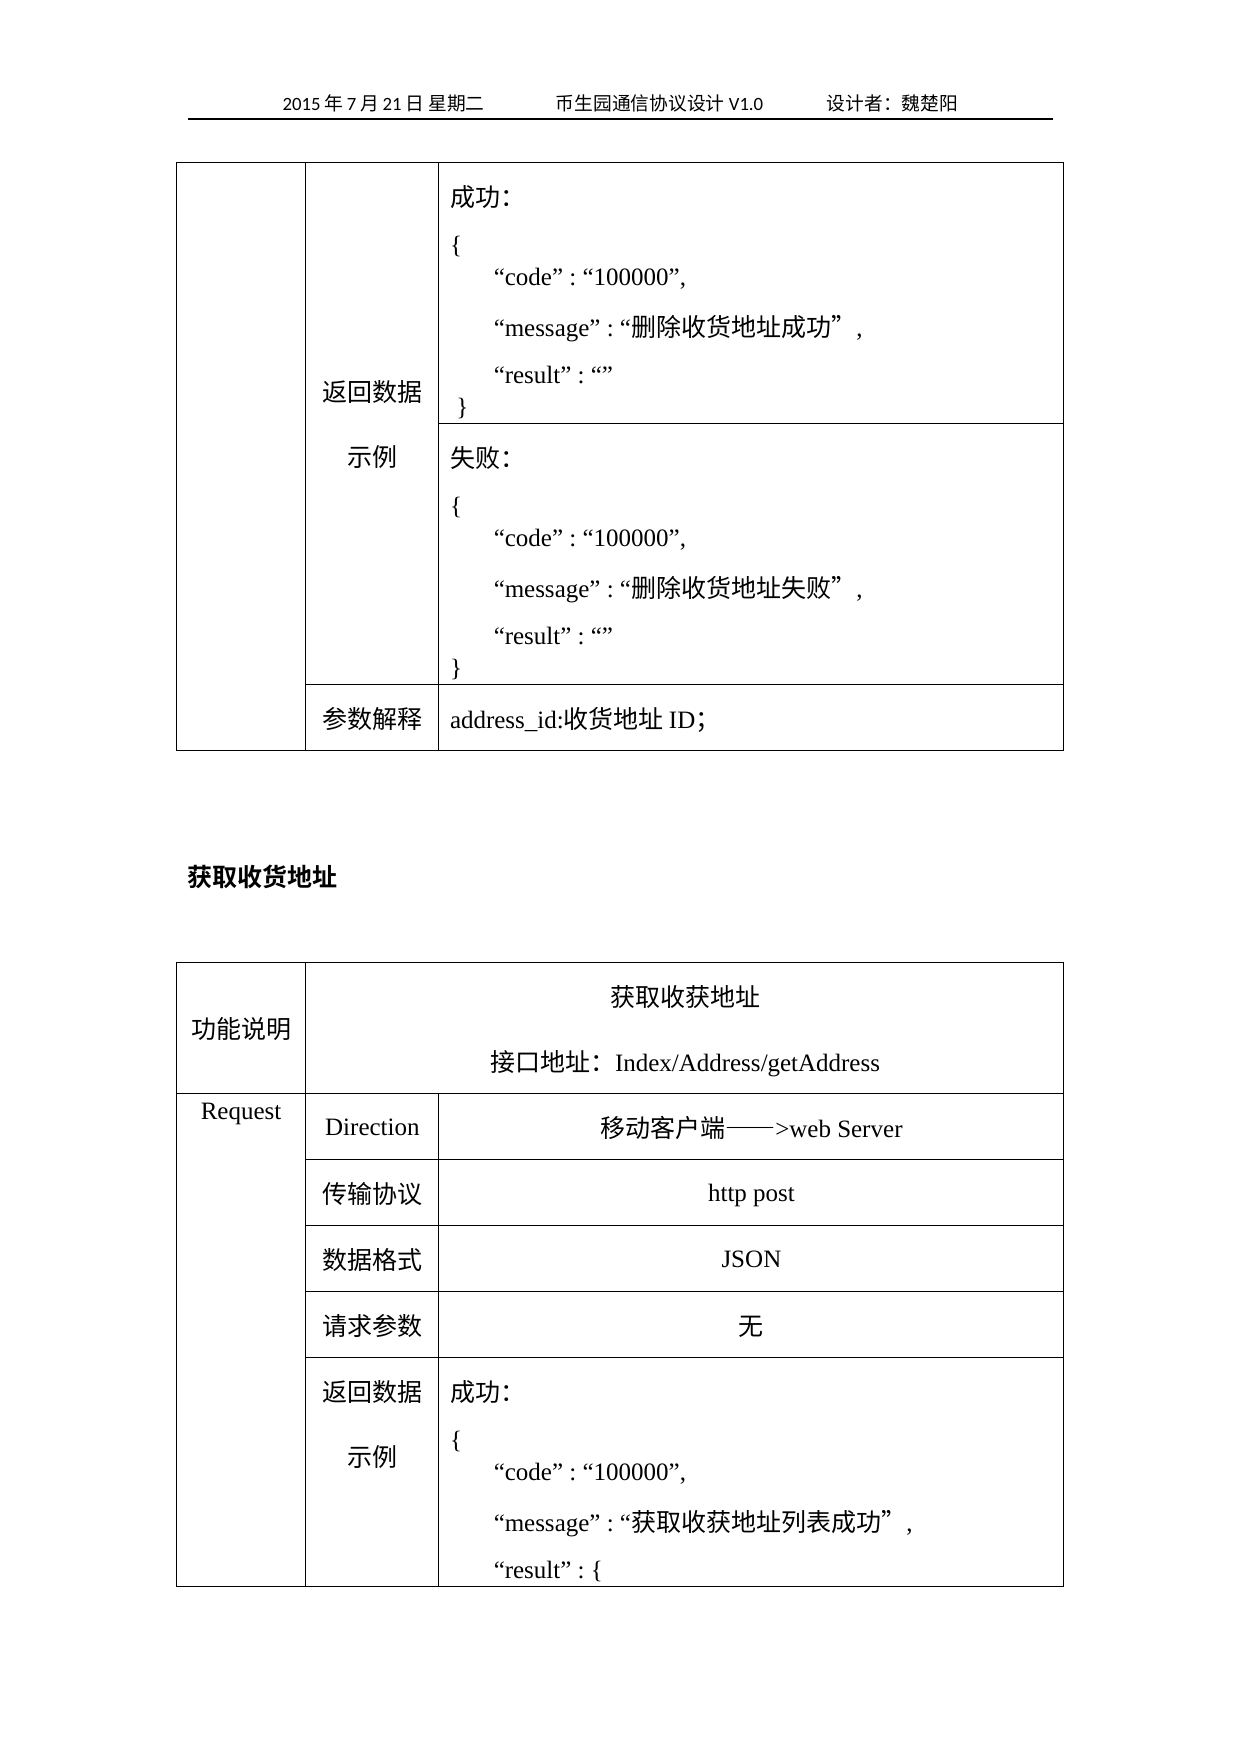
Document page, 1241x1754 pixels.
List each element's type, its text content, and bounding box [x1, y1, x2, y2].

table_cell 传输协议 [306, 1160, 438, 1225]
table_cell 数据格式 [306, 1226, 438, 1291]
table_cell 无 [439, 1292, 1063, 1357]
table_cell 参数解释 [306, 685, 438, 750]
table_cell http post [439, 1160, 1063, 1225]
table_cell 失败： { “code” : “100000”, “message” : “删除收货地址失败”, “result” : “” } [439, 424, 1063, 684]
table_cell Request [177, 1094, 305, 1586]
table_cell address_id:收货地址ID； [439, 685, 1063, 750]
table_cell 返回数据示例 [306, 163, 438, 684]
table_cell Direction [306, 1094, 438, 1159]
table_header 功能说明 [177, 963, 305, 1093]
table_header 获取收获地址 接口地址：Index/Address/getAddress [306, 963, 1063, 1093]
table_cell 请求参数 [306, 1292, 438, 1357]
table_cell 返回数据示例 [306, 1358, 438, 1586]
table_cell JSON [439, 1226, 1063, 1291]
table_cell 移动客户端——>web Server [439, 1094, 1063, 1159]
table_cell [439, 1358, 1063, 1586]
table_cell 成功： { “code” : “100000”, “message” : “删除收货地址成功”, “result” : “” } [439, 163, 1063, 423]
subtitle 获取收货地址 [187, 843, 1053, 908]
